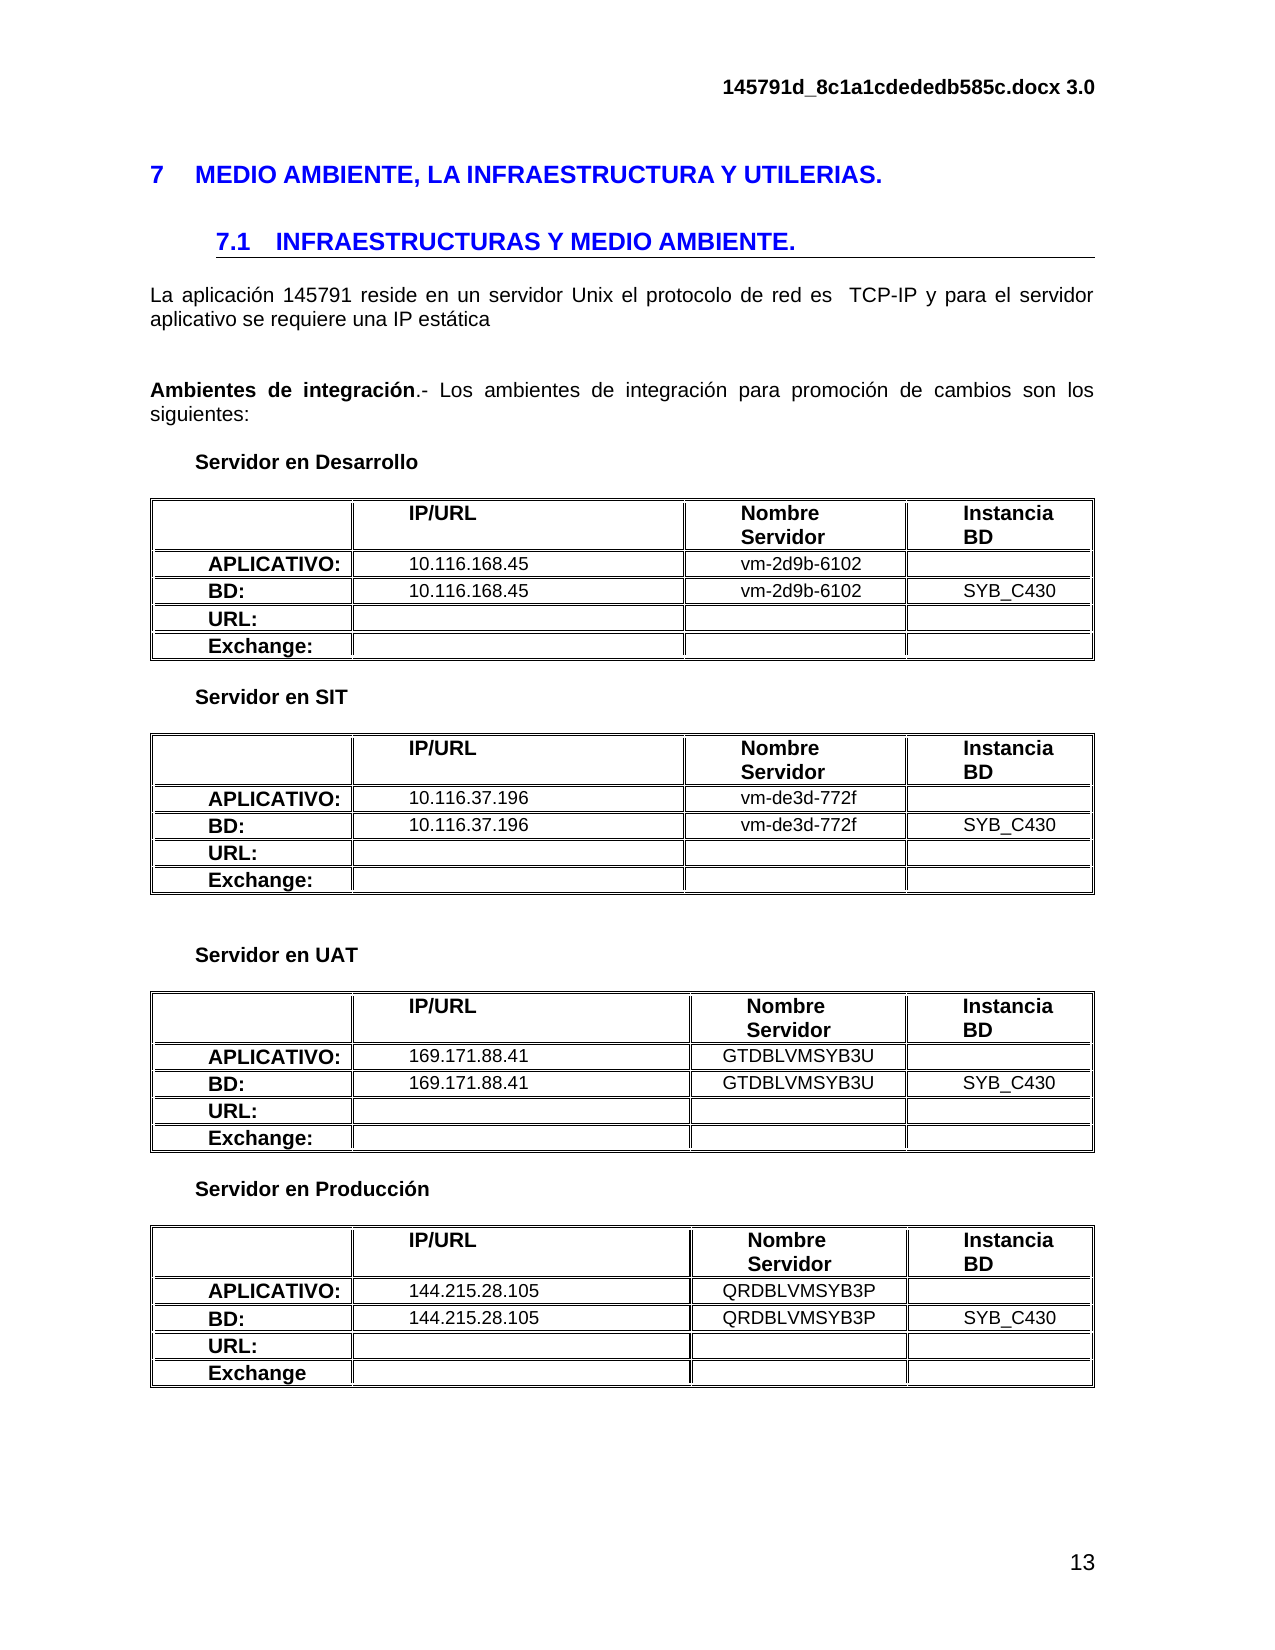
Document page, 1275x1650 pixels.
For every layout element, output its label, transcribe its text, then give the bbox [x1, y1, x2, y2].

table_cell BD: [152, 576, 352, 603]
table_cell BD: [153, 811, 351, 838]
table_cell [693, 1334, 906, 1357]
table_cell SYB_C430 [907, 576, 1093, 603]
table_cell Exchange [153, 1358, 352, 1384]
table_cell Exchange: [152, 1123, 352, 1150]
table_cell [907, 549, 1093, 576]
table_cell [906, 1096, 1093, 1123]
table_cell [907, 1330, 1093, 1357]
table_header Instancia BD [907, 1228, 1092, 1276]
table_cell [908, 1042, 1092, 1069]
table_cell [906, 1123, 1093, 1150]
table_cell [907, 630, 1093, 657]
table_cell APLICATIVO: [152, 549, 352, 576]
table_cell 10.116.37.196 [354, 814, 683, 838]
table_cell APLICATIVO: [153, 784, 351, 811]
table_cell URL: [152, 1330, 352, 1357]
table_cell vm-de3d-772f [686, 814, 905, 838]
table_cell [907, 865, 1092, 892]
table_cell [352, 1361, 691, 1384]
table_cell GTDBLVMSYB3U [692, 1072, 905, 1096]
table_cell 144.215.28.105 [354, 1306, 689, 1330]
subtitle MEDIO AMBIENTE, LA INFRAESTRUCTURA Y UTILERIAS. [150, 160, 1095, 189]
table_cell vm-2d9b-6102 [686, 579, 905, 603]
table_cell [907, 603, 1093, 630]
table_cell [692, 1099, 905, 1123]
table_cell APLICATIVO: [152, 1276, 352, 1303]
table_cell URL: [153, 838, 351, 865]
table_cell Exchange: [153, 865, 352, 892]
text Servidor en UAT [195, 943, 1095, 967]
table_header Instancia BD [907, 501, 1092, 549]
table_header IP/URL [352, 501, 684, 549]
table_header Nombre Servidor [691, 1228, 907, 1276]
table_header IP/URL [352, 736, 684, 783]
table_header [153, 994, 352, 1042]
table_cell [352, 1126, 690, 1150]
table_cell SYB_C430 [908, 811, 1092, 838]
table_cell [352, 868, 684, 892]
table_cell 169.171.88.41 [354, 1072, 689, 1096]
table_cell [908, 838, 1092, 865]
table_header [153, 501, 352, 549]
table_cell GTDBLVMSYB3U [692, 1045, 905, 1069]
table_cell 10.116.168.45 [354, 579, 683, 603]
table_cell [907, 1276, 1093, 1303]
table_cell 10.116.37.196 [354, 787, 683, 811]
text Servidor en SIT [195, 684, 1095, 708]
table_header Nombre Servidor [684, 734, 907, 783]
table_cell APLICATIVO: [153, 1042, 351, 1069]
table_cell [354, 841, 683, 865]
table_header Instancia BD [906, 994, 1092, 1042]
text Servidor en Desarrollo [195, 450, 1095, 474]
table_cell [686, 841, 905, 865]
table_header Instancia BD [907, 736, 1092, 783]
table_cell [684, 865, 907, 892]
table_cell [354, 606, 683, 630]
table_cell SYB_C430 [907, 1303, 1093, 1330]
table_cell [691, 1361, 907, 1384]
text Servidor en Producción [195, 1177, 1095, 1201]
text La aplicación 145791 reside en un servidor Unix el protocolo de red es TCP-IP y para el servidor aplicativo se requiere una IP estática [150, 282, 1095, 330]
table_cell [354, 1099, 689, 1123]
table_cell 10.116.168.45 [354, 552, 683, 576]
table_header Nombre Servidor [684, 499, 907, 549]
subtitle INFRAESTRUCTURAS Y MEDIO AMBIENTE. [216, 227, 1095, 257]
table_cell 144.215.28.105 [354, 1279, 689, 1303]
table_cell URL: [152, 603, 352, 630]
table_cell [908, 784, 1092, 811]
table_header IP/URL [352, 1228, 691, 1276]
table_header [153, 736, 352, 783]
table_cell URL: [152, 1096, 352, 1123]
table_cell [686, 606, 905, 630]
table_cell QRDBLVMSYB3P [693, 1279, 906, 1303]
table_header Nombre Servidor [690, 994, 906, 1042]
table_cell [907, 1358, 1092, 1384]
table_cell [352, 634, 684, 657]
table_cell vm-de3d-772f [686, 787, 905, 811]
table_cell 169.171.88.41 [354, 1045, 689, 1069]
table_cell BD: [152, 1069, 352, 1096]
table_cell [354, 1334, 689, 1357]
table_header IP/URL [352, 994, 690, 1042]
table_cell vm-2d9b-6102 [686, 552, 905, 576]
table_header [153, 1228, 352, 1276]
table_cell [690, 1126, 906, 1150]
table_cell [684, 630, 907, 657]
text Ambientes de integración.- Los ambientes de integración para promoción de cambios son los siguientes: [150, 378, 1095, 426]
table_cell Exchange: [152, 630, 352, 657]
table_cell SYB_C430 [906, 1069, 1093, 1096]
table_cell BD: [152, 1303, 352, 1330]
table_cell QRDBLVMSYB3P [693, 1306, 906, 1330]
